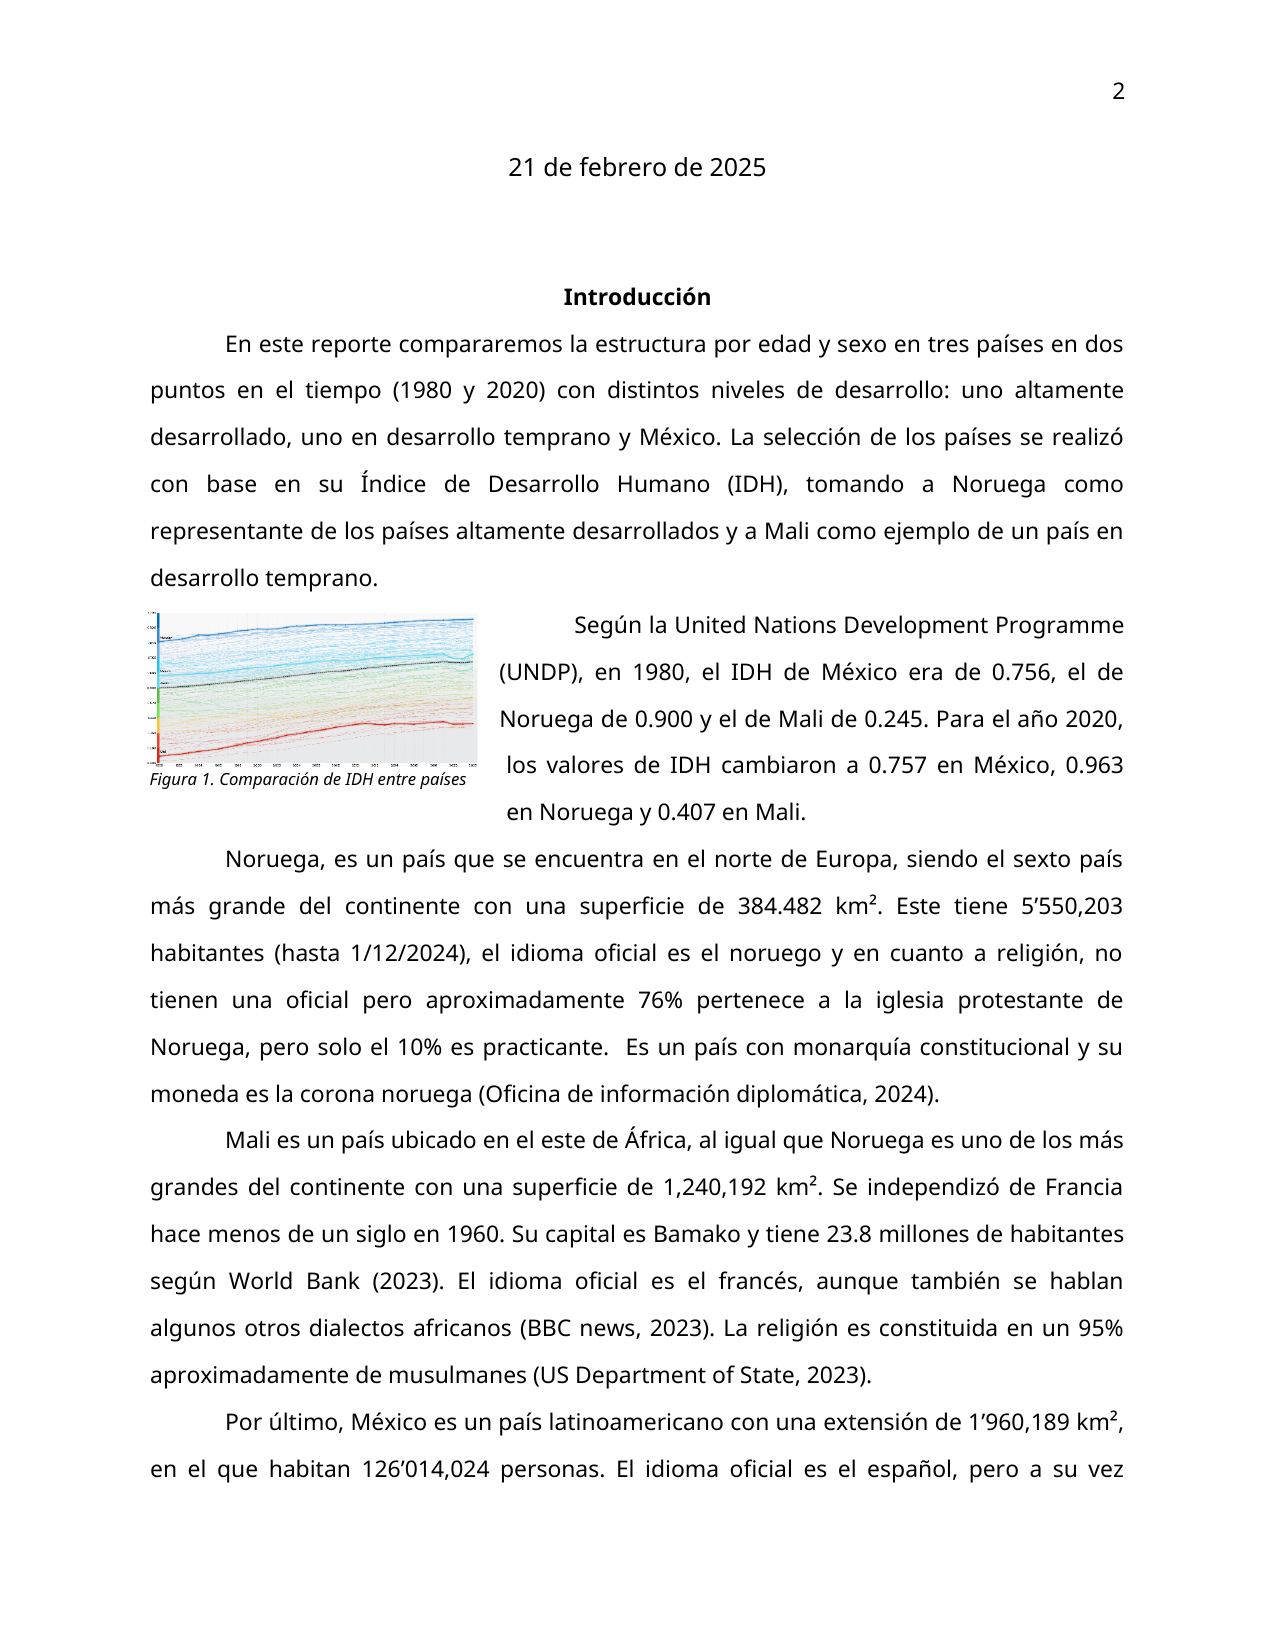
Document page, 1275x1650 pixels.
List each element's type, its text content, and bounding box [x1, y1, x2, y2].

text Mali es un país ubicado en el este de África, al igual que Noruega es uno de los más grandes del continente con una superficie de 1,240,192 km². Se independizó de Francia hace menos de un siglo en 1960. Su capital es Bamako y tiene 23.8 millones de habitantes según World Bank (2023). El idioma oficial es el francés, aunque también se hablan algunos otros dialectos africanos (BBC news, 2023). La religión es constituida en un 95% aproximadamente de musulmanes (US Department of State, 2023). [150, 1124, 1125, 1390]
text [150, 1406, 1125, 1484]
text En este reporte compararemos la estructura por edad y sexo en tres países en dos puntos en el tiempo (1980 y 2020) con distintos niveles de desarrollo: uno altamente desarrollado, uno en desarrollo temprano y México. La selección de los países se realizó con base en su Índice de Desarrollo Humano (IDH), tomando a Noruega como representante de los países altamente desarrollados y a Mali como ejemplo de un país en desarrollo temprano. [150, 327, 1125, 593]
text 21 de febrero de 2025 [150, 150, 1125, 184]
picture [145, 609, 481, 770]
subtitle Introducción [150, 281, 1125, 312]
text Noruega, es un país que se encuentra en el norte de Europa, siendo el sexto país más grande del continente con una superficie de 384.482 km². Este tiene 5’550,203 habitantes (hasta 1/12/2024), el idioma oficial es el noruego y en cuanto a religión, no tienen una oficial pero aproximadamente 76% pertenece a la iglesia protestante de Noruega, pero solo el 10% es practicante. Es un país con monarquía constitucional y su moneda es la corona noruega (Oficina de información diplomática, 2024). [150, 843, 1125, 1109]
